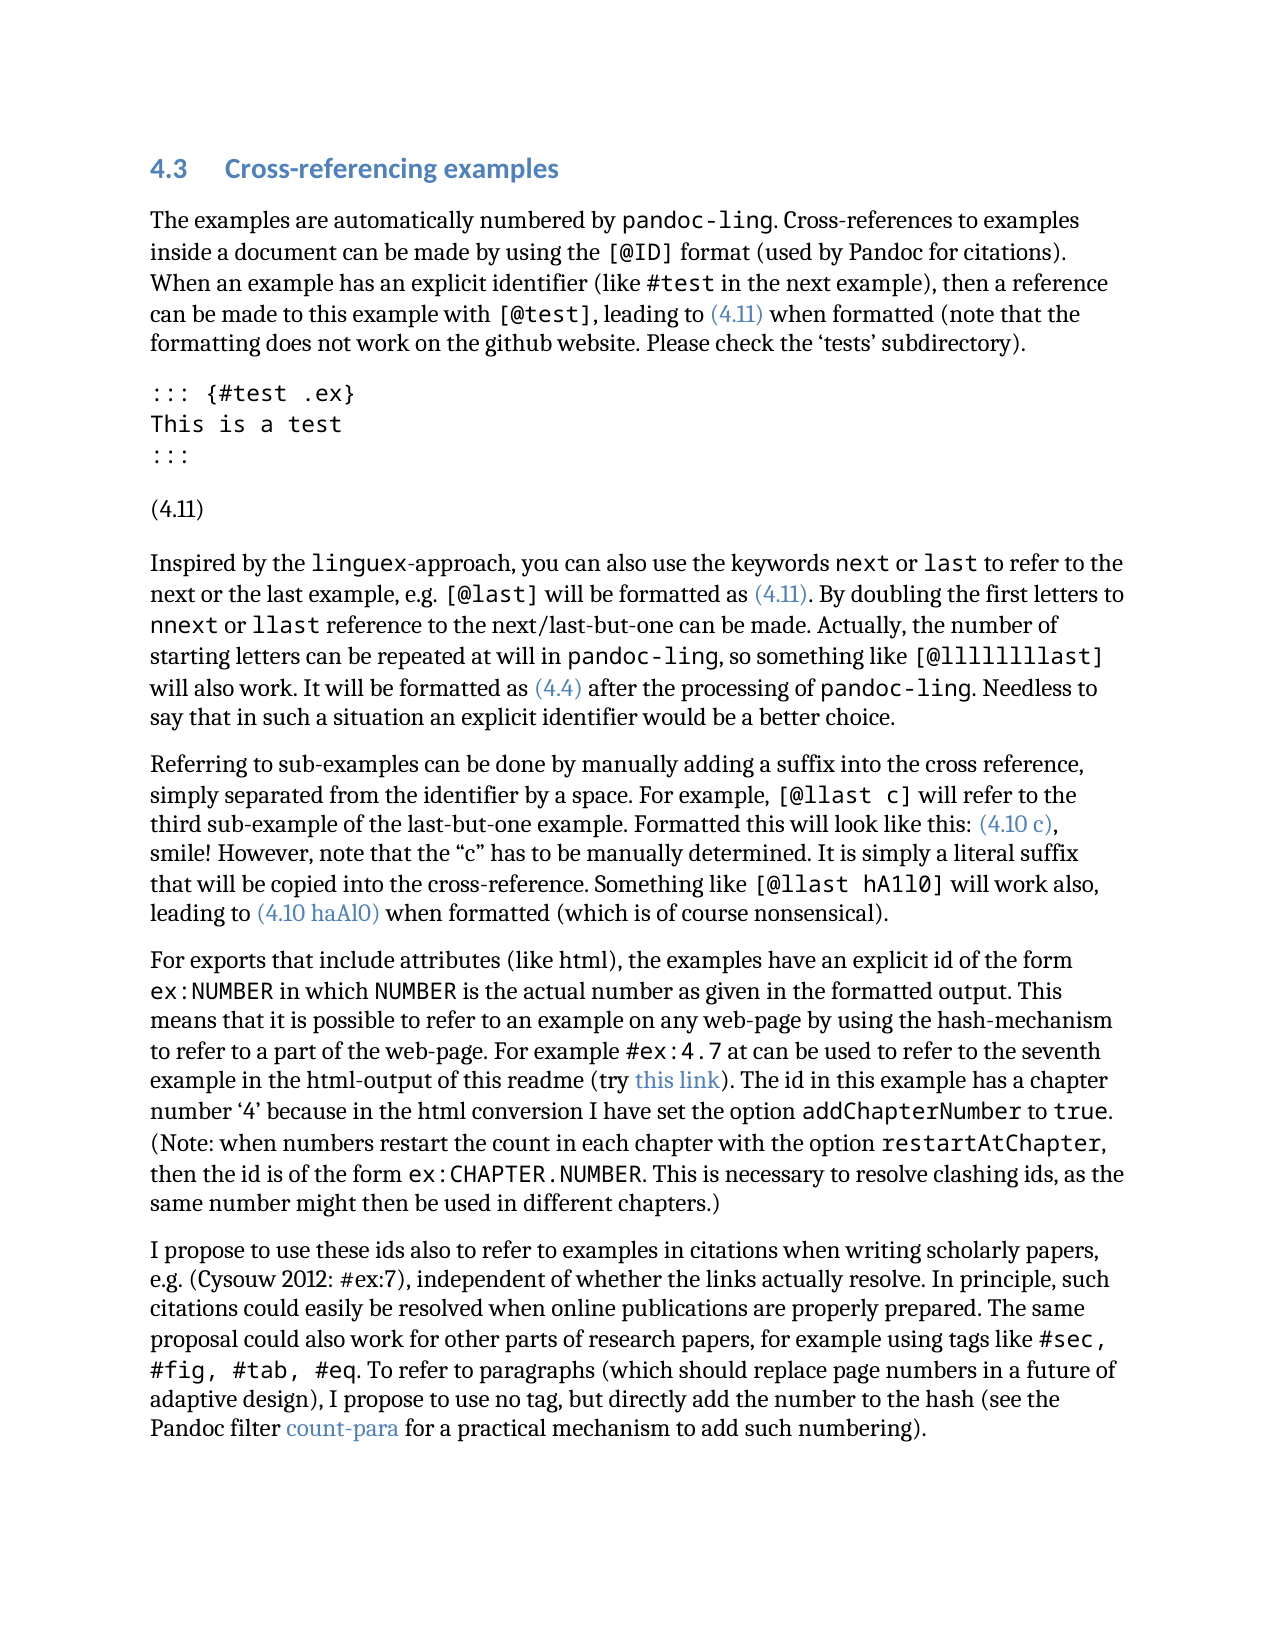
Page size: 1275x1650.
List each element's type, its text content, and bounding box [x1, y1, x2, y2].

text Inspired by the linguex-approach, you can also use the keywords next or last to refer to the next or the last example, e.g. [@last] will be formatted as (4.11). By doubling the first letters to nnext or llast reference to the next/last-but-one can be made. Actually, the number of starting letters can be repeated at will in pandoc-ling, so something like [@llllllllast] will also work. It will be formatted as (4.4) after the processing of pandoc-ling. Needless to say that in such a situation an explicit identifier would be a better choice. [150, 546, 1125, 731]
text Referring to sub-examples can be done by manually adding a suffix into the cross reference, simply separated from the identifier by a space. For example, [@llast c] will refer to the third sub-example of the last-but-one example. Formatted this will look like this: (4.10 c), smile! However, note that the “c” has to be manually determined. It is simply a literal suffix that will be copied into the cross-reference. Something like [@llast hA1l0] will work also, leading to (4.10 haAl0) when formatted (which is of course nonsensical). [150, 750, 1125, 928]
subtitle 4.3 Cross-referencing examples [150, 150, 1125, 186]
table_header (4.11) [139, 491, 1275, 528]
text The examples are automatically numbered by pandoc-ling. Cross-references to examples inside a document can be made by using the [@ID] format (used by Pandoc for citations). When an example has an explicit identifier (like #test in the next example), then a reference can be made to this example with [@test], leading to (4.11) when formatted (note that the formatting does not work on the github website. Please check the ‘tests’ subdirectory). [150, 204, 1125, 358]
text ::: {#test .ex} This is a test ::: [150, 377, 1125, 471]
